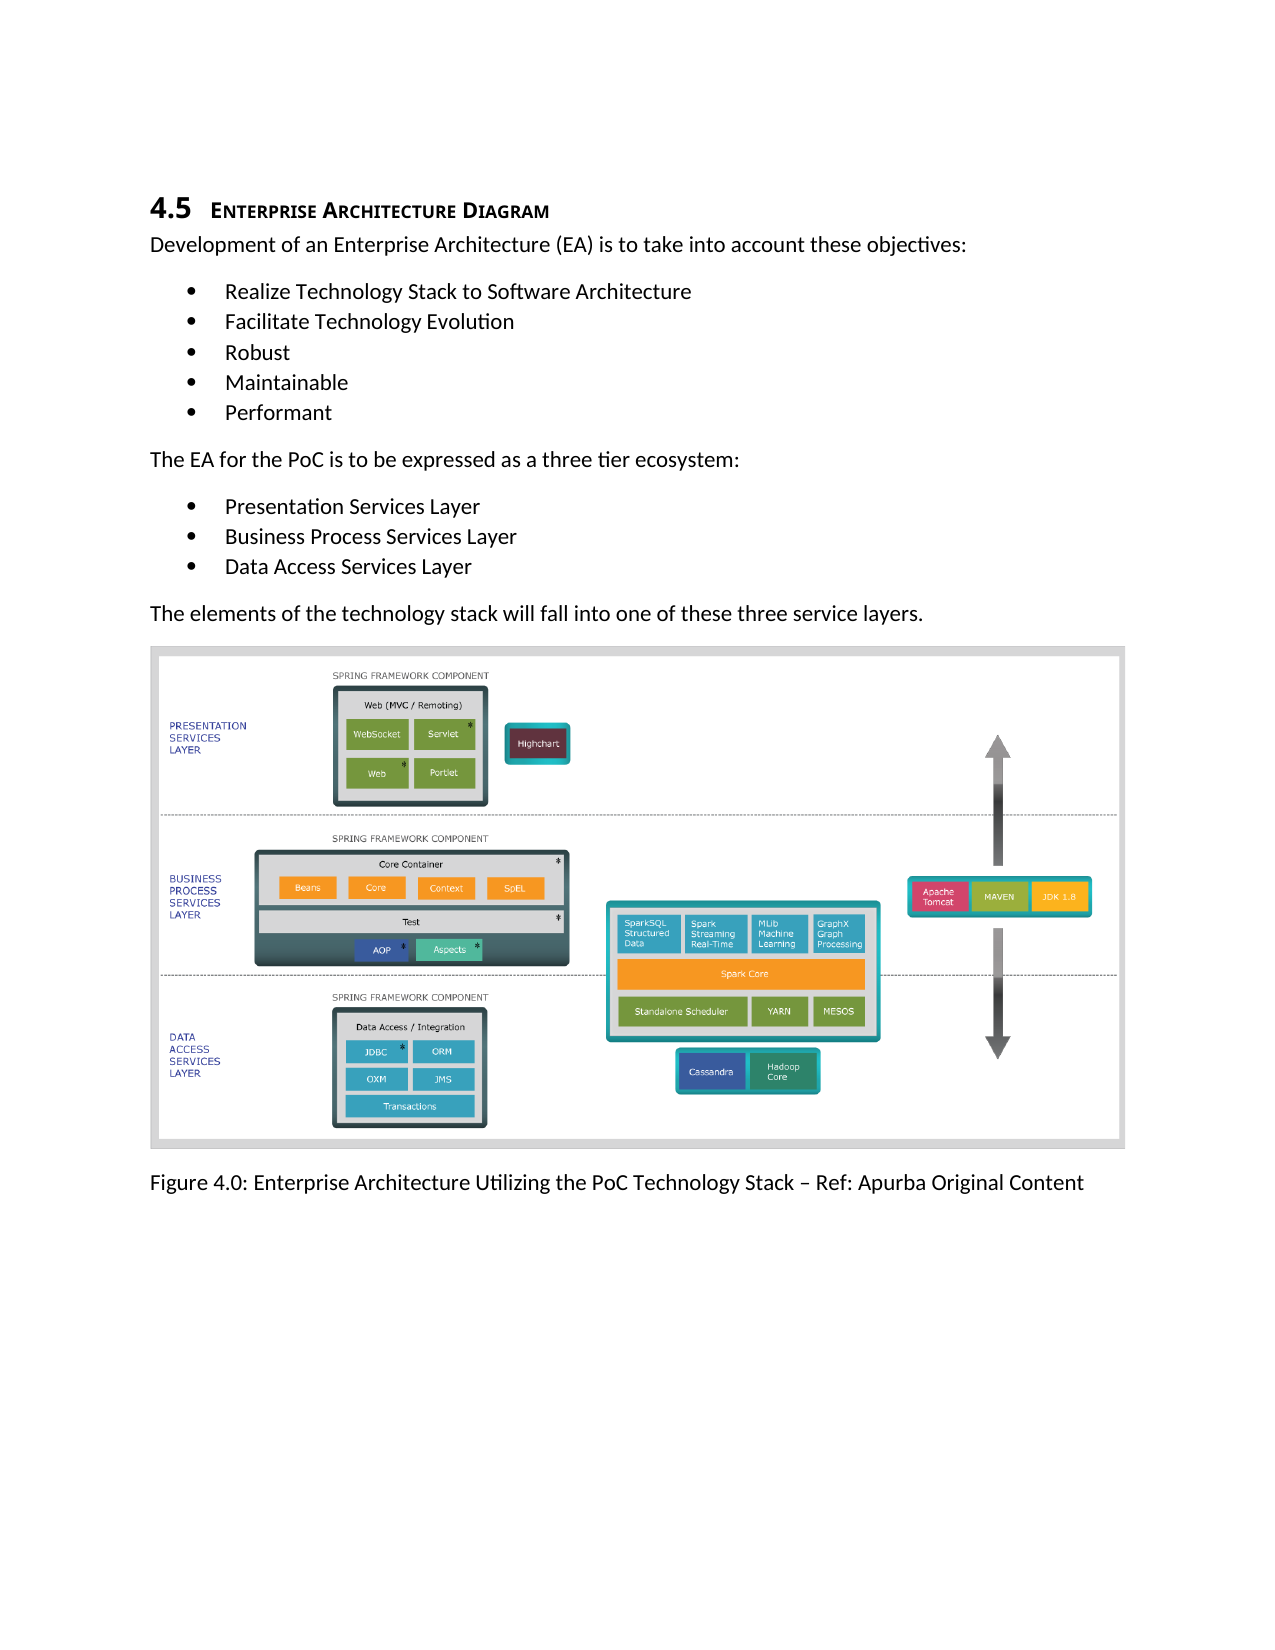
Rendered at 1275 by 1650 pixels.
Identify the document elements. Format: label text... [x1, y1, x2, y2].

list Robust [187, 338, 1125, 366]
text The EA for the PoC is to be expressed as a three tier ecosystem: [150, 445, 1125, 473]
text Development of an Enterprise Architecture (EA) is to take into account these objectives: [150, 230, 1125, 258]
picture [150, 646, 1125, 1149]
subtitle Enterprise Architecture Diagram [150, 187, 1125, 227]
list Facilitate Technology Evolution [187, 307, 1125, 335]
list Maintainable [187, 368, 1125, 396]
list Performant [187, 398, 1125, 426]
text Figure 4.0: Enterprise Architecture Utilizing the PoC Technology Stack – Ref: Apurba Original Content [150, 1168, 1125, 1196]
text The elements of the technology stack will fall into one of these three service layers. [150, 599, 1125, 627]
list Presentation Services Layer [187, 492, 1125, 520]
list Data Access Services Layer [187, 552, 1125, 580]
list Business Process Services Layer [187, 522, 1125, 550]
list Realize Technology Stack to Software Architecture [187, 277, 1125, 305]
